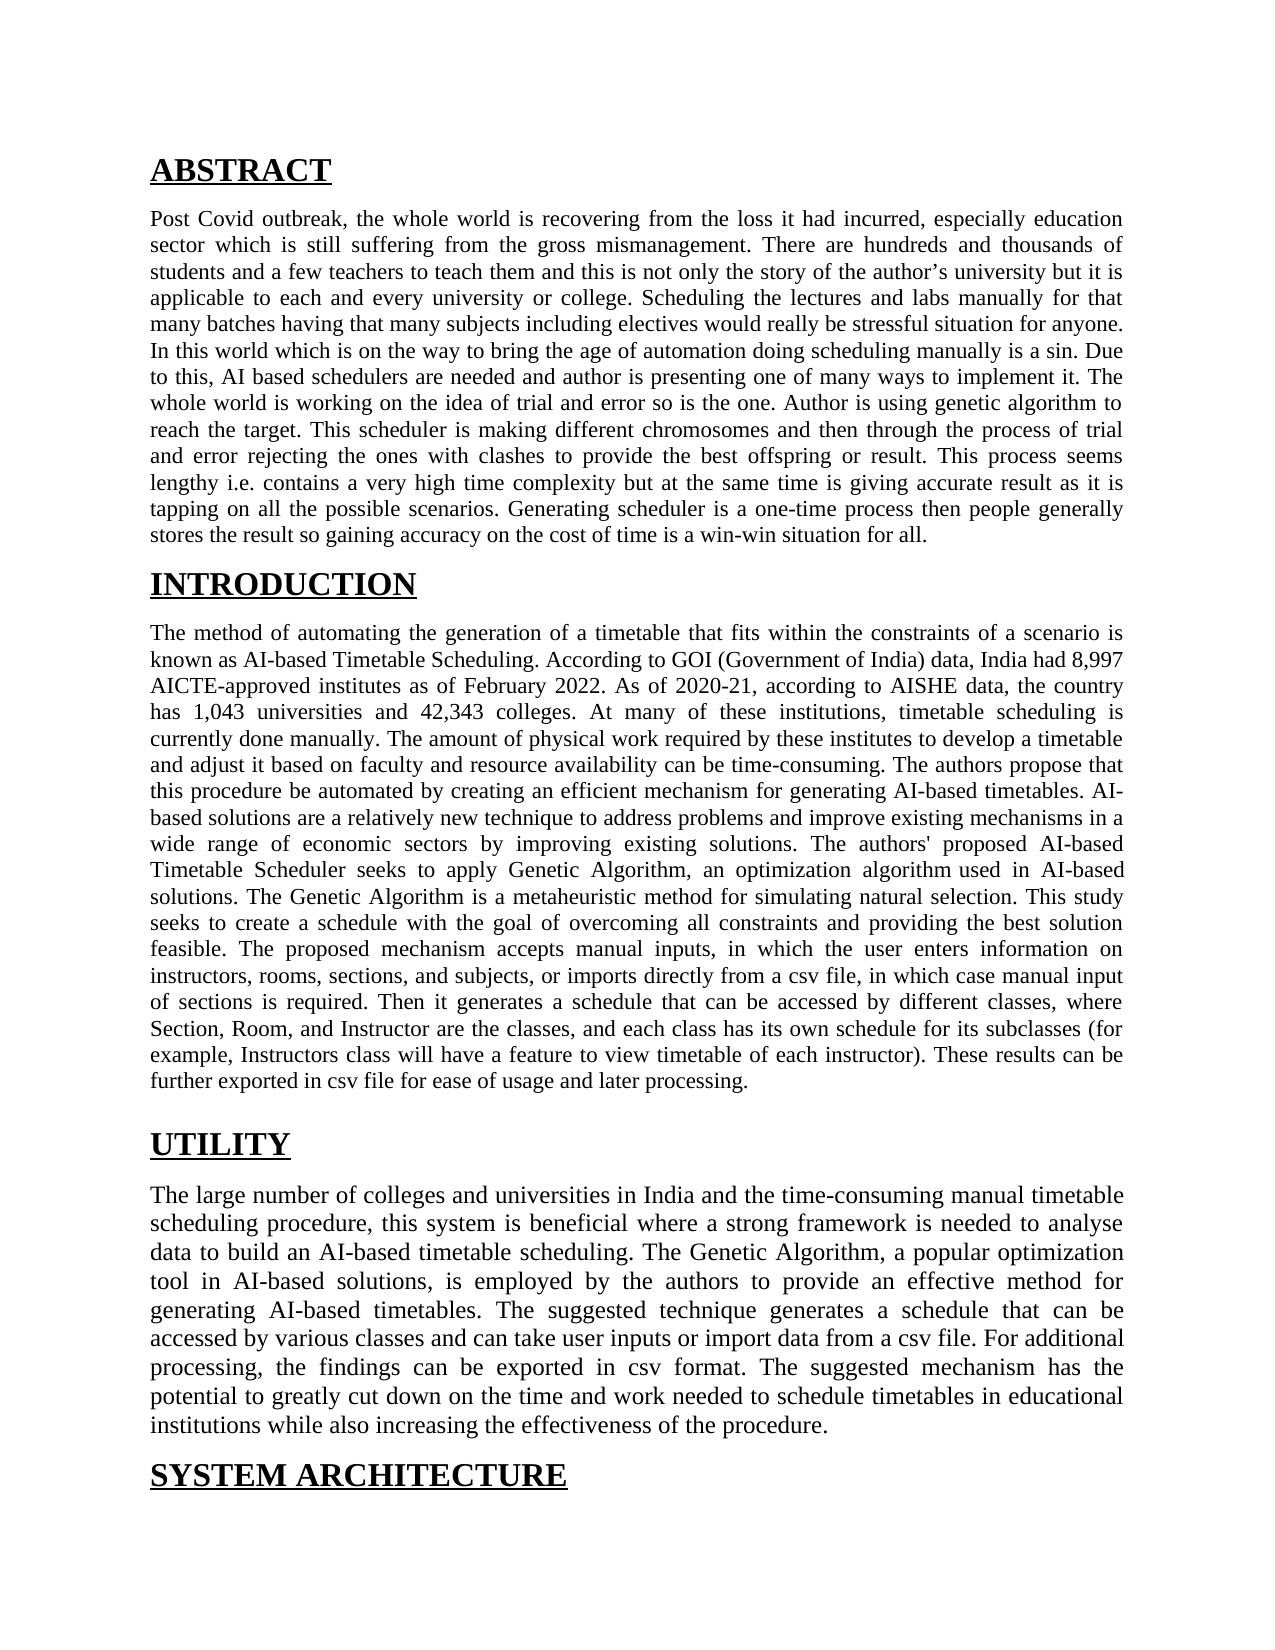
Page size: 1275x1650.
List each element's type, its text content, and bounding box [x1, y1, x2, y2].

text The method of automating the generation of a timetable that fits within the constraints of a scenario is known as AI-based Timetable Scheduling. According to GOI (Government of India) data, India had 8,997 AICTE-approved institutes as of February 2022. As of 2020-21, according to AISHE data, the country has 1,043 universities and 42,343 colleges. At many of these institutions, timetable scheduling is currently done manually. The amount of physical work required by these institutes to develop a timetable and adjust it based on faculty and resource availability can be time-consuming. The authors propose that this procedure be automated by creating an efficient mechanism for generating AI-based timetables. AI-based solutions are a relatively new technique to address problems and improve existing mechanisms in a wide range of economic sectors by improving existing solutions. The authors' proposed AI-based Timetable Scheduler seeks to apply Genetic Algorithm, an optimization algorithm used in AI-based solutions. The Genetic Algorithm is a metaheuristic method for simulating natural selection. This study seeks to create a schedule with the goal of overcoming all constraints and providing the best solution feasible. The proposed mechanism accepts manual inputs, in which the user enters information on instructors, rooms, sections, and subjects, or imports directly from a csv file, in which case manual input of sections is required. Then it generates a schedule that can be accessed by different classes, where Section, Room, and Instructor are the classes, and each class has its own schedule for its subclasses (for example, Instructors class will have a feature to view timetable of each instructor). These results can be further exported in csv file for ease of usage and later processing. [150, 619, 1125, 1094]
text Post Covid outbreak, the whole world is recovering from the loss it had incurred, especially education sector which is still suffering from the gross mismanagement. There are hundreds and thousands of students and a few teachers to teach them and this is not only the story of the author’s university but it is applicable to each and every university or college. Scheduling the lectures and labs manually for that many batches having that many subjects including electives would really be stressful situation for anyone. In this world which is on the way to bring the age of automation doing scheduling manually is a sin. Due to this, AI based schedulers are needed and author is presenting one of many ways to implement it. The whole world is working on the idea of trial and error so is the one. Author is using genetic algorithm to reach the target. This scheduler is making different chromosomes and then through the process of trial and error rejecting the ones with clashes to provide the best offspring or result. This process seems lengthy i.e. contains a very high time complexity but at the same time is giving accurate result as it is tapping on all the possible scenarios. Generating scheduler is a one-time process then people generally stores the result so gaining accuracy on the cost of time is a win-win situation for all. [150, 205, 1125, 548]
text The large number of colleges and universities in India and the time-consuming manual timetable scheduling procedure, this system is beneficial where a strong framework is needed to analyse data to build an AI-based timetable scheduling. The Genetic Algorithm, a popular optimization tool in AI-based solutions, is employed by the authors to provide an effective method for generating AI-based timetables. The suggested technique generates a schedule that can be accessed by various classes and can take user inputs or import data from a csv file. For additional processing, the findings can be exported in csv format. The suggested mechanism has the potential to greatly cut down on the time and work needed to schedule timetables in educational institutions while also increasing the effectiveness of the procedure. [150, 1180, 1125, 1438]
text UTILITY [150, 1125, 1125, 1163]
text SYSTEM ARCHITECTURE [150, 1455, 1125, 1493]
text INTRODUCTION [150, 564, 1125, 603]
text ABSTRACT [150, 150, 1125, 188]
